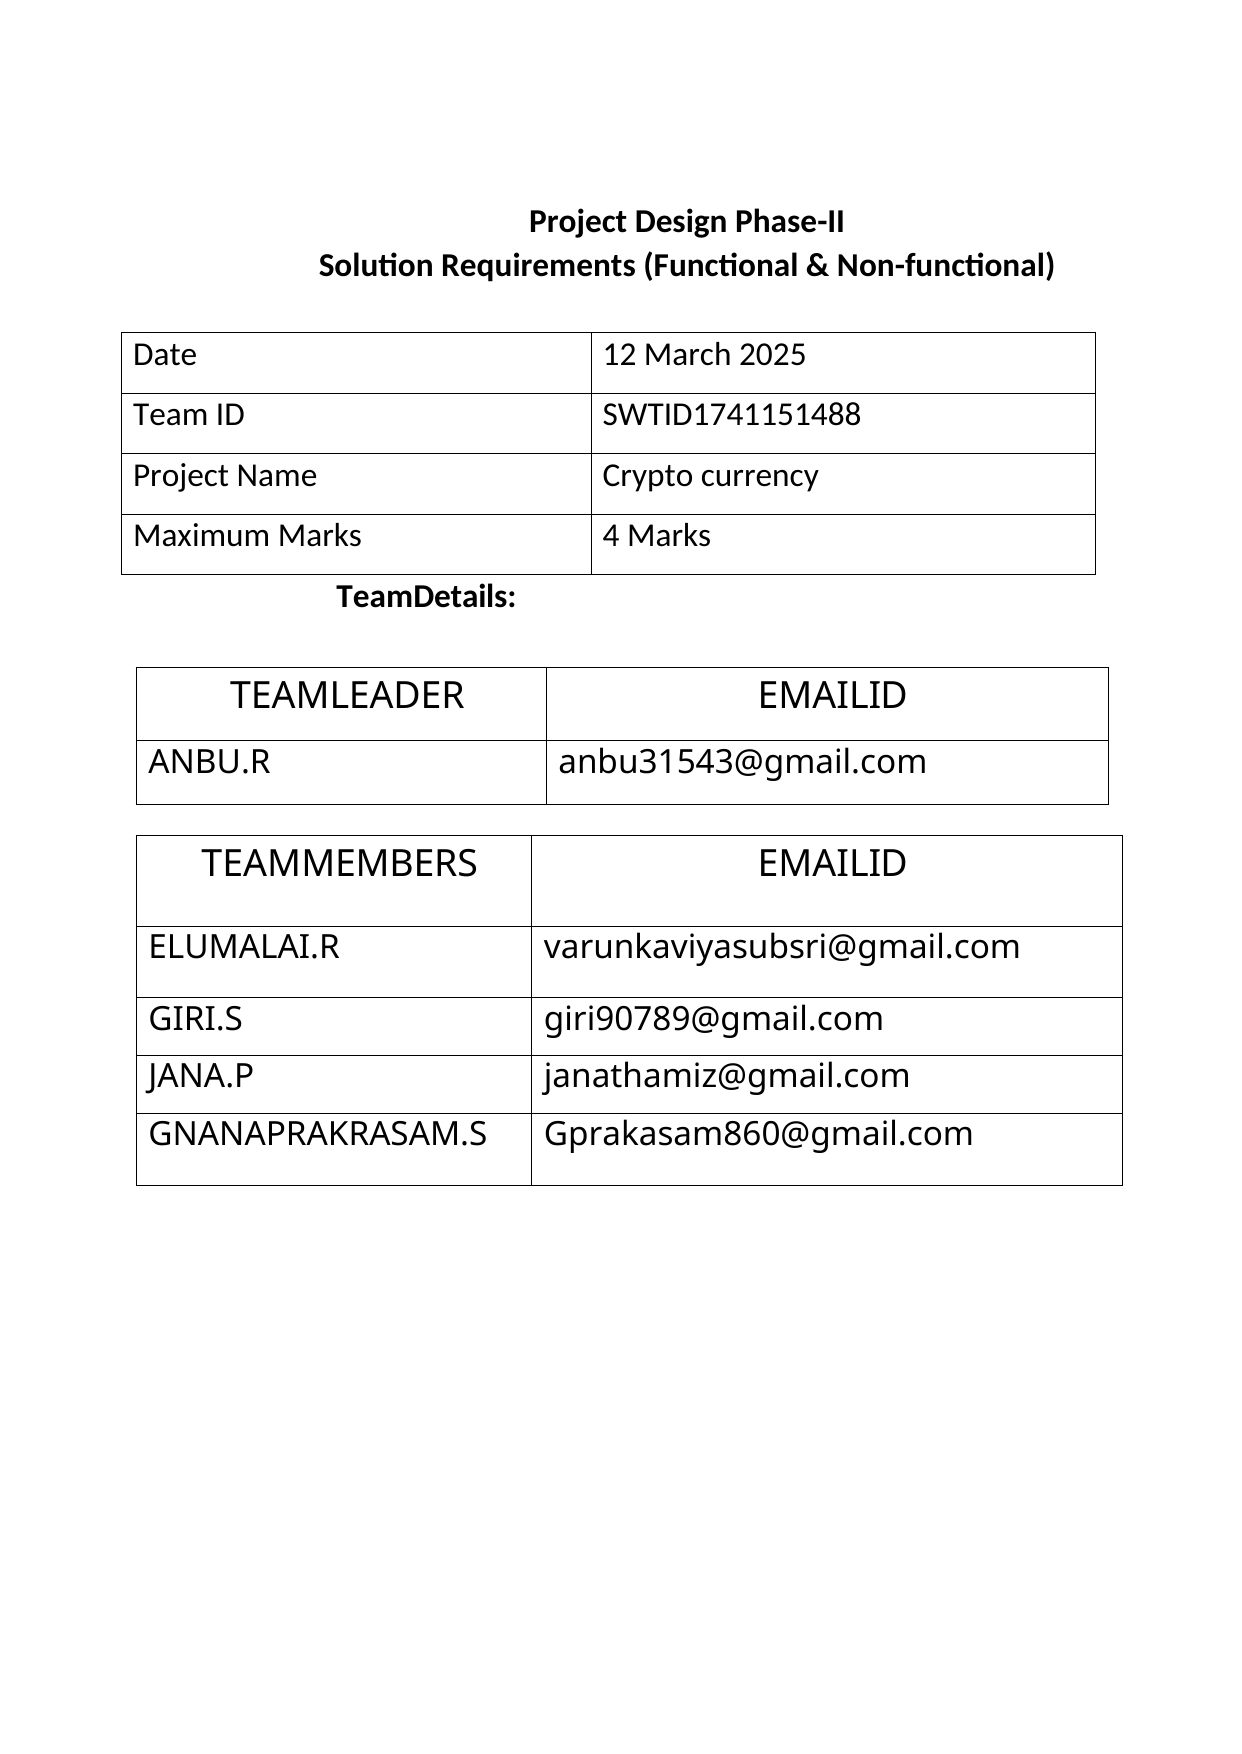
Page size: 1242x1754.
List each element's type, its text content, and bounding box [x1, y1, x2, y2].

table_cell janathamiz@gmail.com [532, 1056, 1122, 1113]
table_cell Crypto currency [592, 454, 1095, 513]
table_cell giri90789@gmail.com [532, 998, 1122, 1055]
table_cell Team ID [122, 394, 591, 453]
table_cell Project Name [122, 454, 591, 513]
table_cell SWTID1741151488 [592, 394, 1095, 453]
table_cell Maximum Marks [122, 515, 591, 574]
table_cell anbu31543@gmail.com [547, 741, 1108, 804]
table_cell GIRI.S [137, 998, 531, 1055]
table_cell JANA.P [137, 1056, 531, 1113]
table_header Date [122, 333, 591, 392]
table_cell 4 Marks [592, 515, 1095, 574]
table_header EMAILID [547, 668, 1108, 740]
table_header EMAILID [532, 836, 1122, 926]
text Project Design Phase-II [133, 200, 1242, 241]
table_cell ANBU.R [137, 741, 546, 804]
table_cell ELUMALAI.R [137, 927, 531, 997]
table_header TEAMMEMBERS [137, 836, 531, 926]
table_header TEAMLEADER [137, 668, 546, 740]
text Solution Requirements (Functional & Non-functional) [133, 244, 1242, 285]
table_header 12 March 2025 [592, 333, 1095, 392]
table_cell Gprakasam860@gmail.com [532, 1114, 1122, 1185]
text TeamDetails: [133, 575, 1242, 616]
table_cell GNANAPRAKRASAM.S [137, 1114, 531, 1185]
table_cell varunkaviyasubsri@gmail.com [532, 927, 1122, 997]
